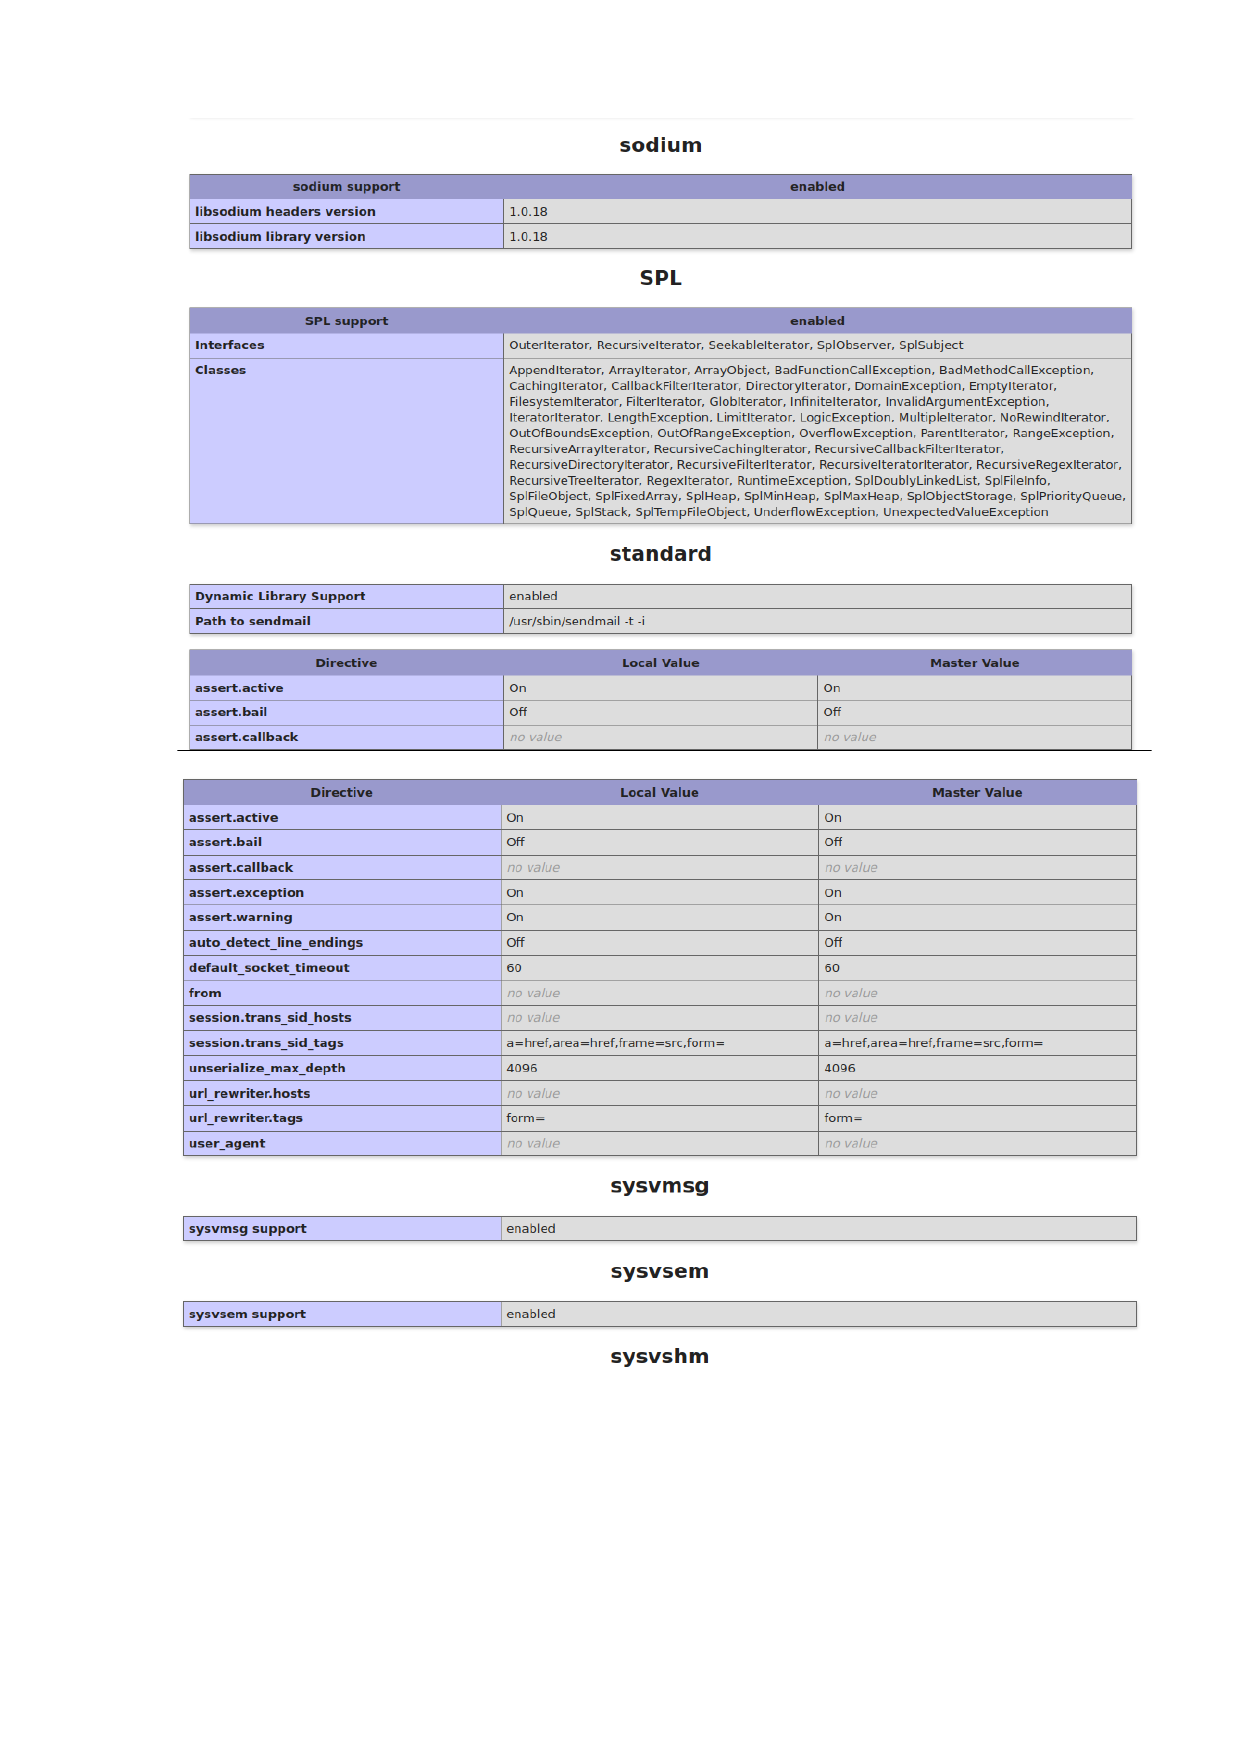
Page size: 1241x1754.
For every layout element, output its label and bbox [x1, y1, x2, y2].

picture [177, 769, 1152, 1375]
picture [177, 118, 1152, 751]
